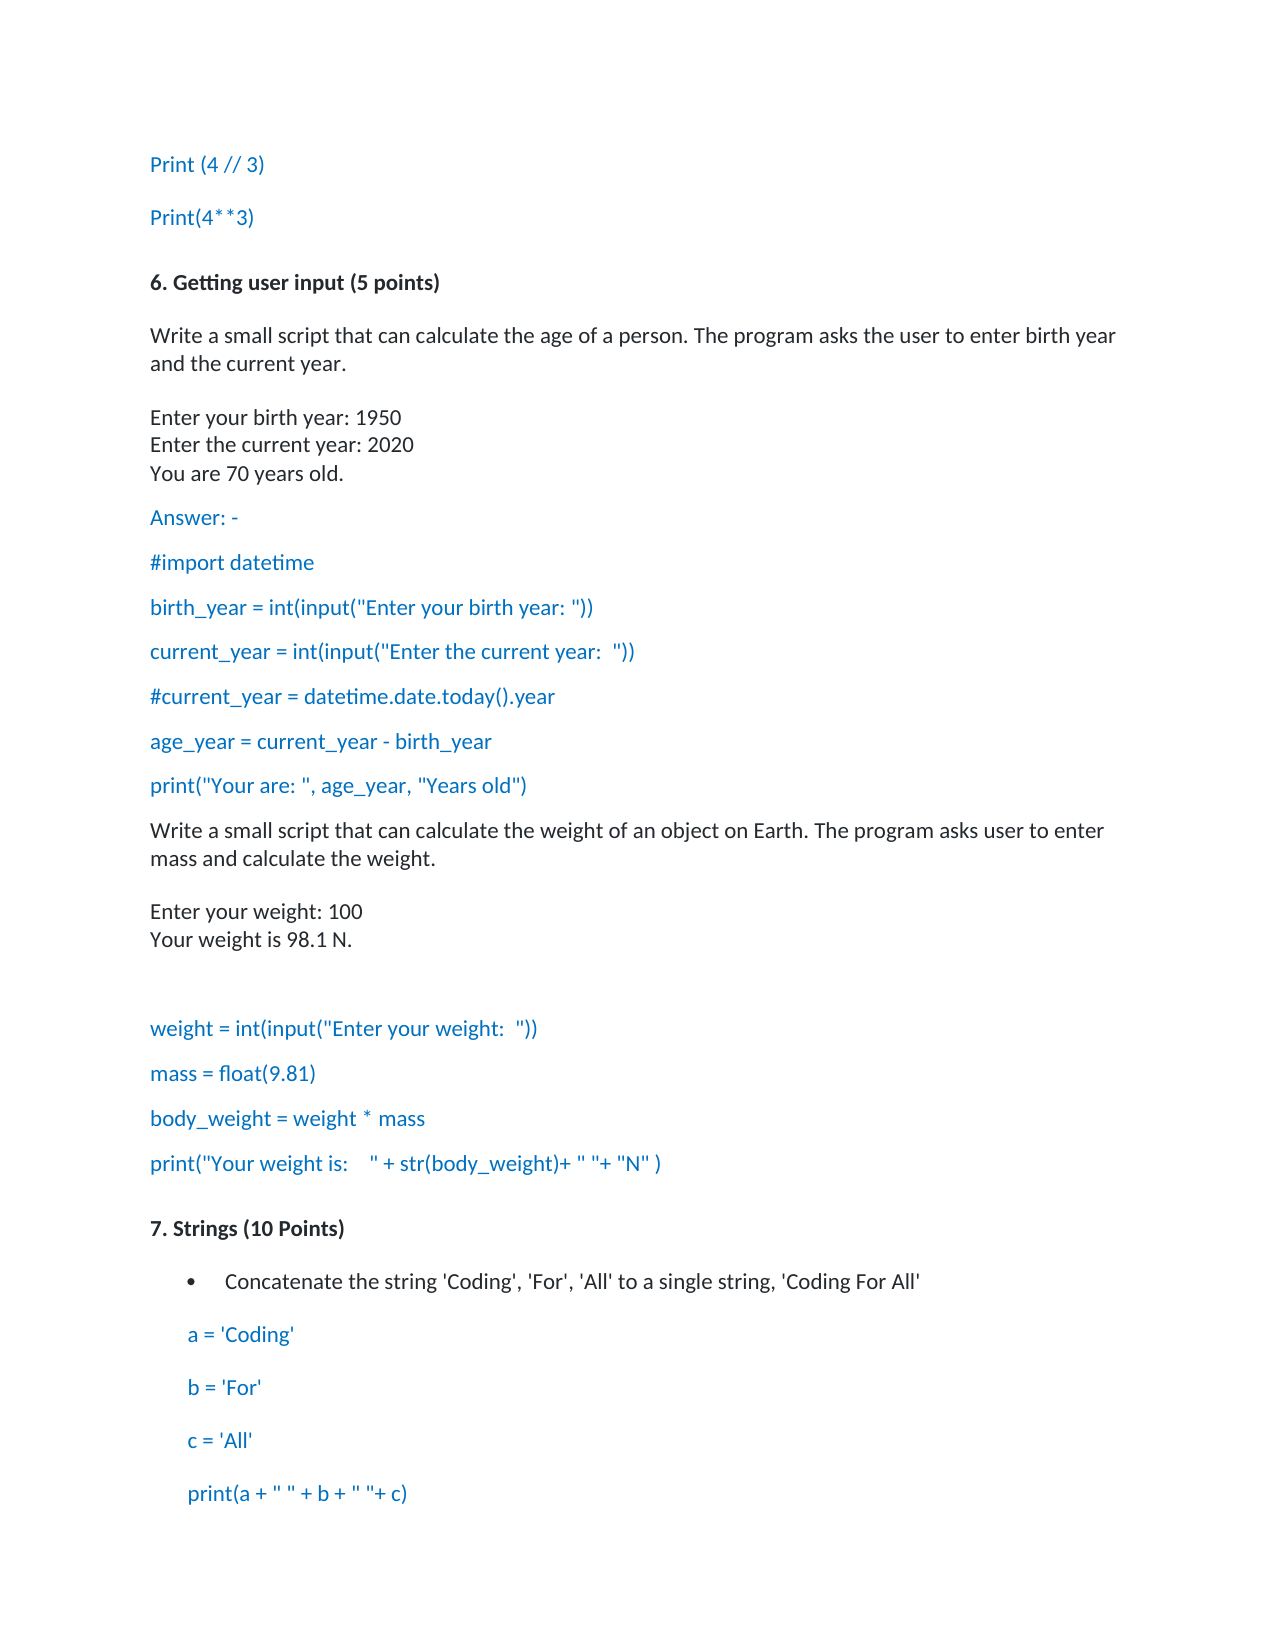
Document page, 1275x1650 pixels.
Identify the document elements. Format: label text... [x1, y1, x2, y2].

text Enter your weight: 100 [150, 897, 1125, 925]
text print("Your weight is: " + str(body_weight)+ " "+ "N" ) [150, 1149, 1125, 1177]
text body_weight = weight * mass [150, 1104, 1125, 1132]
text Answer: - [150, 503, 1125, 531]
text c = 'All' [187, 1426, 1125, 1454]
text Write a small script that can calculate the age of a person. The program asks the user to enter birth year and the current year. [150, 322, 1125, 378]
text Print (4 // 3) [150, 150, 1125, 178]
text You are 70 years old. [150, 459, 1125, 487]
text Enter the current year: 2020 [150, 431, 1125, 459]
text birth_year = int(input("Enter your birth year: ")) [150, 593, 1125, 621]
text weight = int(input("Enter your weight: ")) [150, 1014, 1125, 1043]
text a = 'Coding' [187, 1320, 1125, 1348]
text print("Your are: ", age_year, "Years old") [150, 771, 1125, 799]
list Concatenate the string 'Coding', 'For', 'All' to a single string, 'Coding For All' [187, 1267, 1125, 1295]
text 7. Strings (10 Points) [150, 1214, 1125, 1242]
text print(a + " " + b + " "+ c) [187, 1479, 1125, 1507]
text mass = float(9.81) [150, 1059, 1125, 1087]
text #current_year = datetime.date.today().year [150, 682, 1125, 710]
text 6. Getting user input (5 points) [150, 268, 1125, 297]
text Enter your birth year: 1950 [150, 403, 1125, 431]
text current_year = int(input("Enter the current year: ")) [150, 637, 1125, 665]
text Print(4**3) [150, 203, 1125, 231]
text age_year = current_year - birth_year [150, 727, 1125, 755]
text Your weight is 98.1 N. [150, 925, 1125, 953]
text Write a small script that can calculate the weight of an object on Earth. The program asks user to enter mass and calculate the weight. [150, 816, 1125, 872]
text b = 'For' [187, 1373, 1125, 1401]
text #import datetime [150, 548, 1125, 576]
